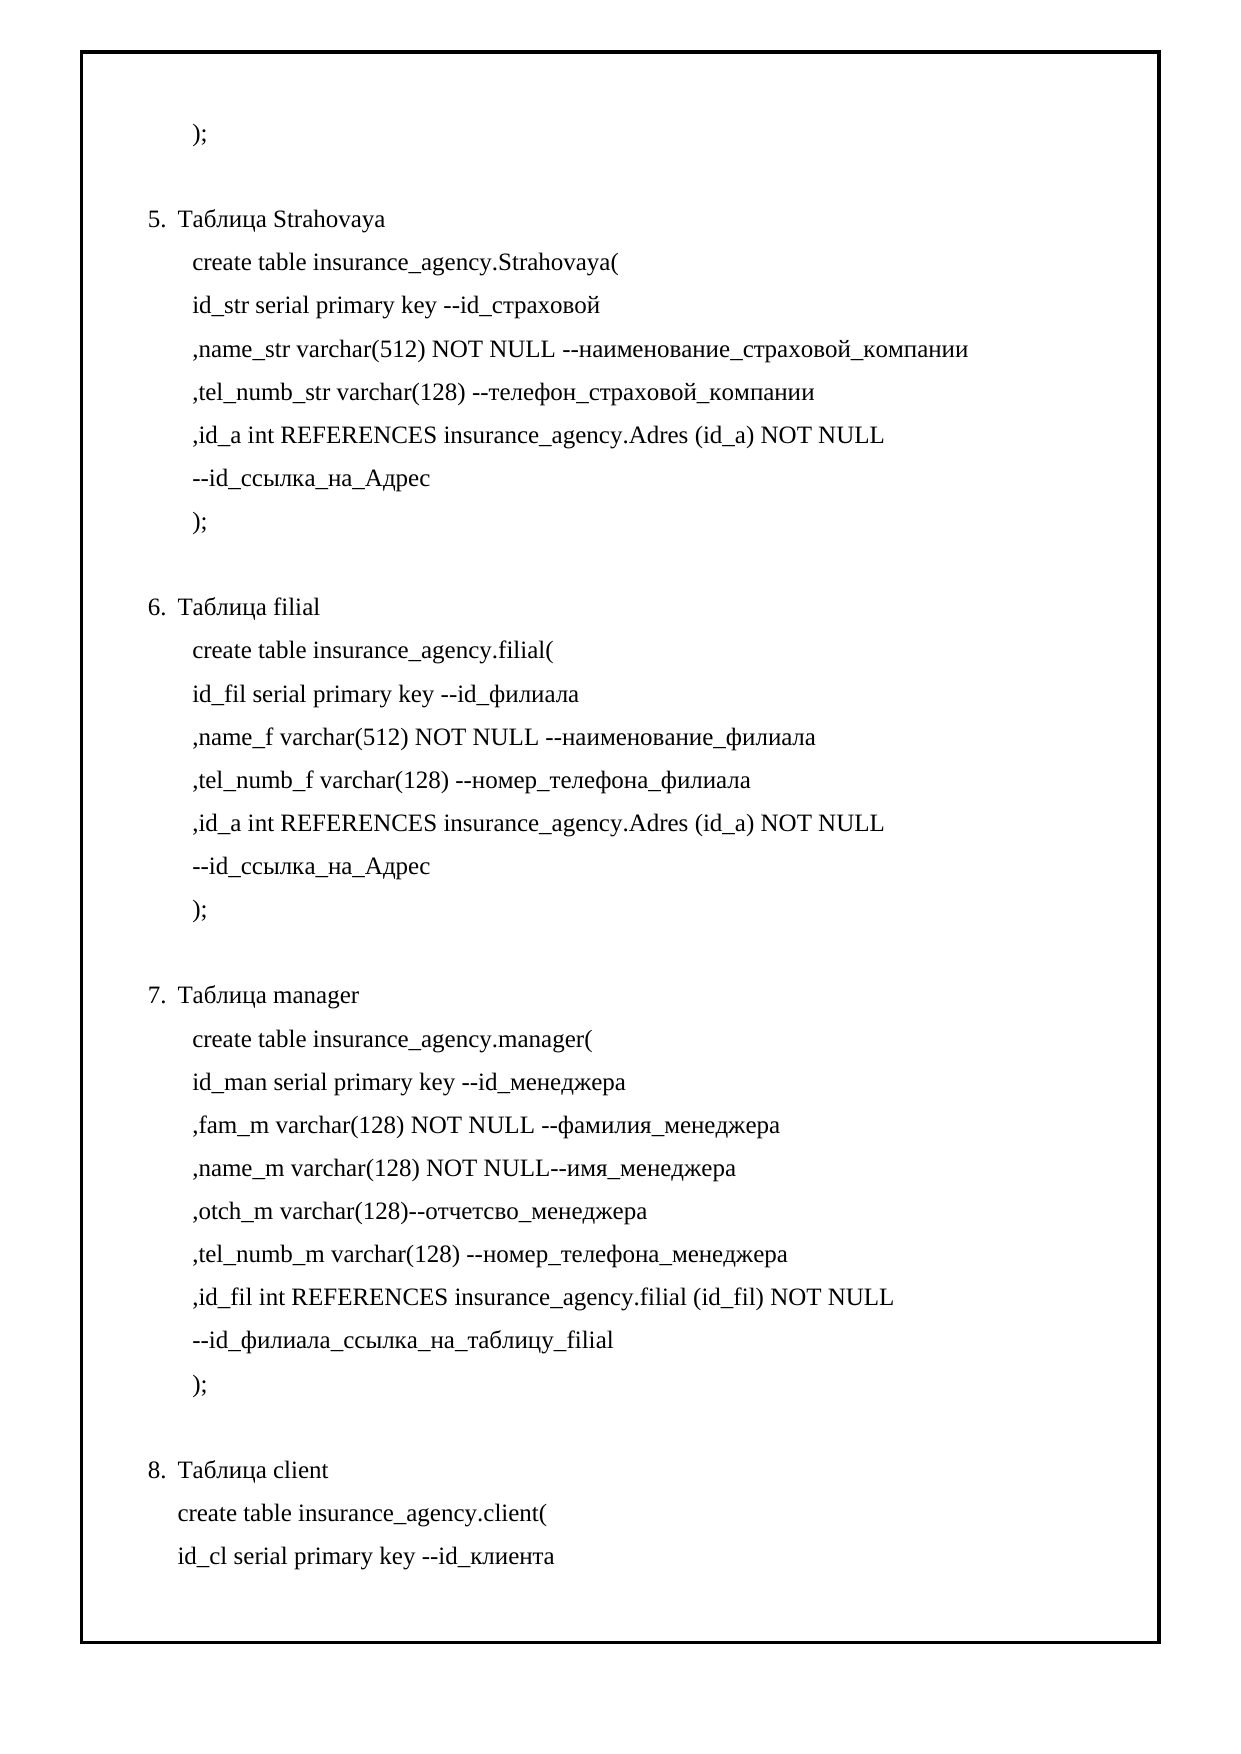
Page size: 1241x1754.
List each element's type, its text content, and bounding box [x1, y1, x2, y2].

text ,tel_numb_m varchar(128) --номер_телефона_менеджера [118, 1239, 1122, 1268]
text id_fil serial primary key --id_филиала [118, 679, 1122, 707]
text --id_ссылка_на_Адрес [118, 463, 1122, 492]
text ,id_a int REFERENCES insurance_agency.Adres (id_a) NOT NULL [118, 808, 1122, 837]
text ,name_m varchar(128) NOT NULL--имя_менеджера [118, 1153, 1122, 1182]
text ,fam_m varchar(128) NOT NULL --фамилия_менеджера [118, 1110, 1122, 1139]
text id_man serial primary key --id_менеджера [118, 1067, 1122, 1096]
text create table insurance_agency.client( [118, 1498, 1122, 1527]
text id_str serial primary key --id_страховой [118, 291, 1122, 319]
text create table insurance_agency.manager( [118, 1024, 1122, 1052]
text --id_филиала_ссылка_на_таблицу_filial [118, 1326, 1122, 1354]
text ,id_fil int REFERENCES insurance_agency.filial (id_fil) NOT NULL [118, 1282, 1122, 1311]
list Таблица Strahovaya [148, 204, 1122, 233]
text ,tel_numb_str varchar(128) --телефон_страховой_компании [118, 377, 1122, 406]
text ,name_f varchar(512) NOT NULL --наименование_филиала [118, 722, 1122, 751]
text ,name_str varchar(512) NOT NULL --наименование_страховой_компании [118, 334, 1122, 362]
text create table insurance_agency.Strahovaya( [118, 247, 1122, 276]
text ); [118, 894, 1122, 923]
text ,otch_m varchar(128)--отчетсво_менеджера [118, 1196, 1122, 1225]
text create table insurance_agency.filial( [118, 636, 1122, 664]
text id_cl serial primary key --id_клиента [118, 1541, 1122, 1570]
text ); [118, 118, 1122, 147]
text ,id_a int REFERENCES insurance_agency.Adres (id_a) NOT NULL [118, 420, 1122, 449]
list Таблица manager [148, 981, 1122, 1009]
text --id_ссылка_на_Адрес [118, 851, 1122, 880]
text ,tel_numb_f varchar(128) --номер_телефона_филиала [118, 765, 1122, 794]
text ); [118, 506, 1122, 535]
text ); [118, 1369, 1122, 1397]
list Таблица filial [148, 592, 1122, 621]
list Таблица client [148, 1455, 1122, 1484]
